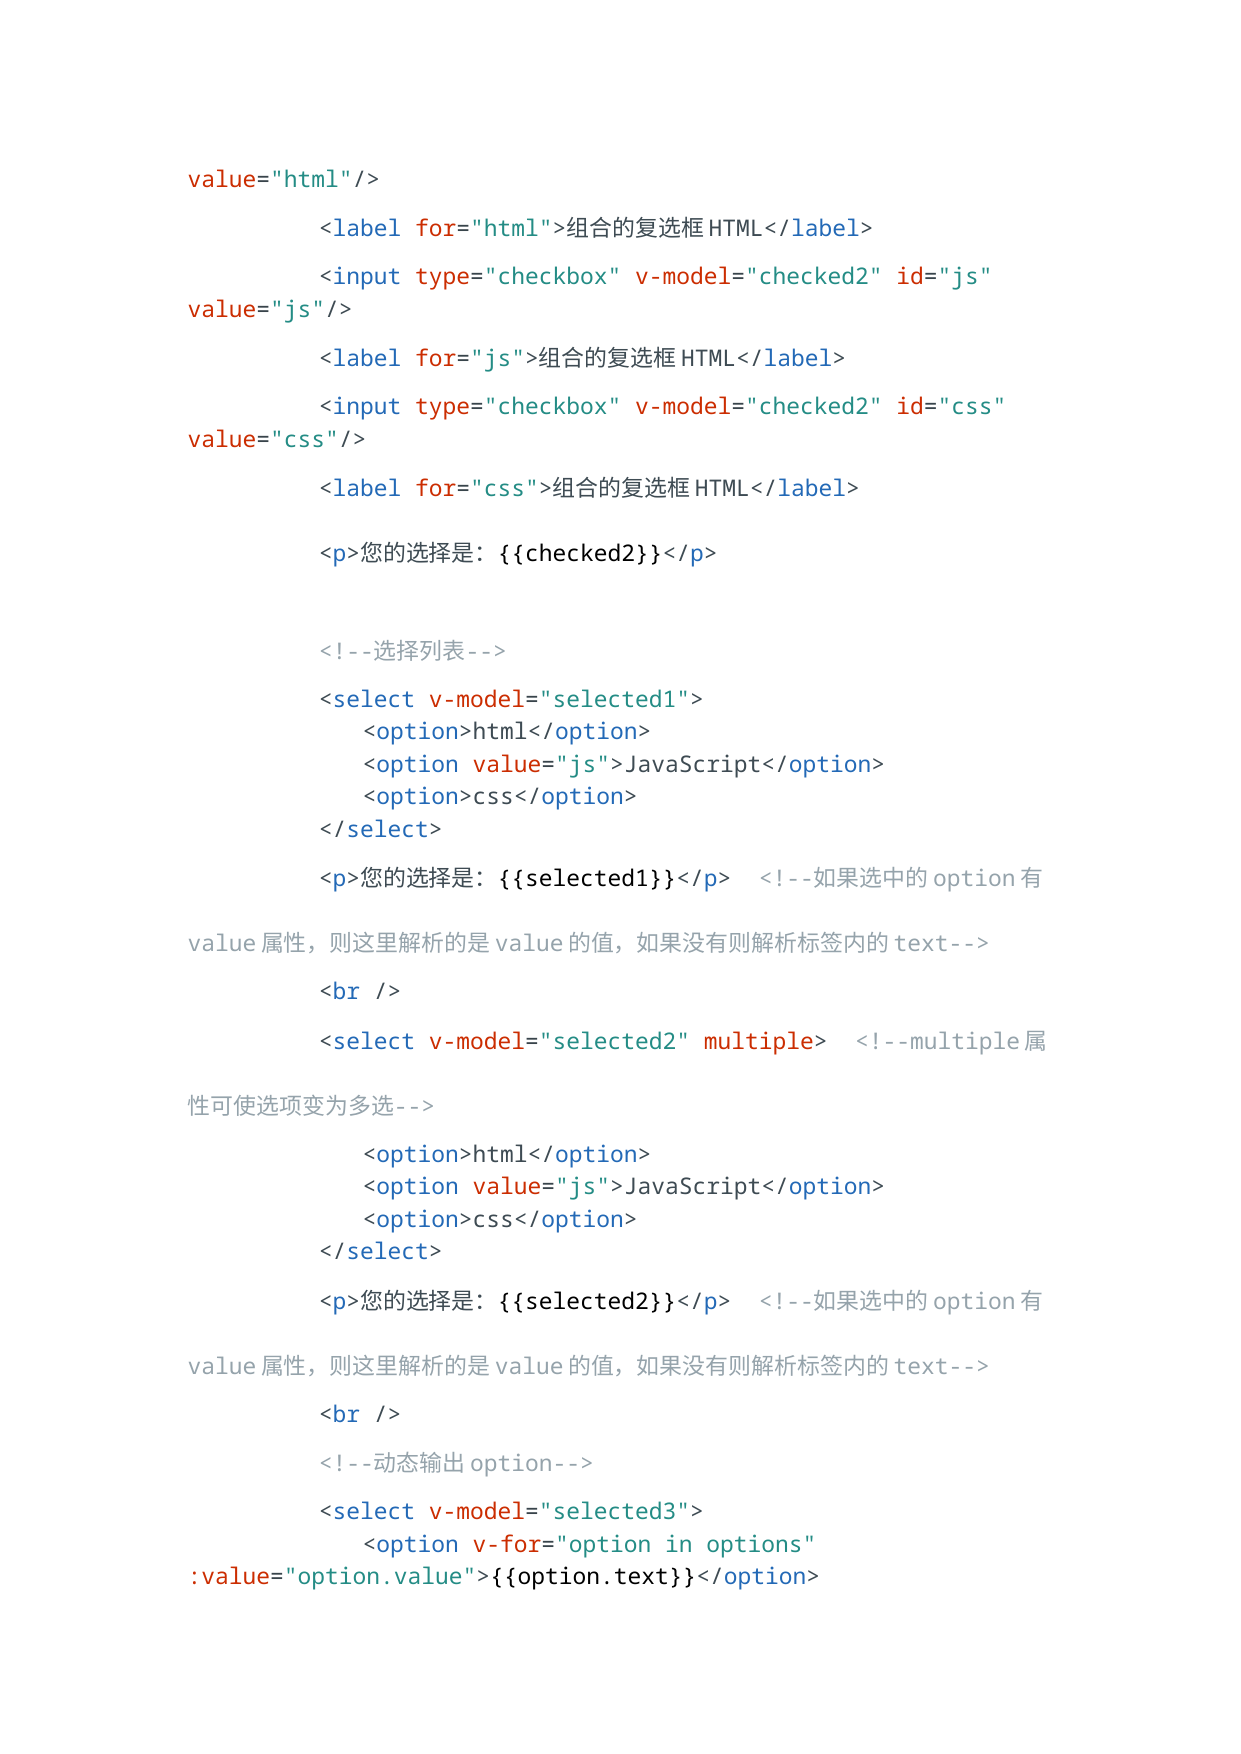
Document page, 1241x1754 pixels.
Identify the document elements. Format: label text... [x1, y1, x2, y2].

text <label for="js">组合的复选框HTML</label> [187, 324, 1053, 389]
text <input type="checkbox" v-model="checked2" id="js" value="js"/> [187, 259, 1053, 324]
text <option v-for="option in options" :value="option.value">{{option.text}}</option> [187, 1527, 1053, 1592]
text <option>html</option> [187, 1137, 1053, 1169]
text <br /> [187, 974, 1053, 1007]
text <p>您的选择是：{{selected2}}</p> <!--如果选中的option有value属性，则这里解析的是value的值，如果没有则解析标签内的text--> [187, 1267, 1053, 1397]
text <br /> [187, 1397, 1053, 1429]
text <select v-model="selected2" multiple> <!--multiple属性可使选项变为多选--> [187, 1007, 1053, 1137]
text </select> [187, 812, 1053, 844]
text <p>您的选择是：{{checked2}}</p> [187, 519, 1053, 584]
text <!--动态输出option--> [187, 1429, 1053, 1494]
text <option>css</option> [187, 1202, 1053, 1234]
text <label for="css">组合的复选框HTML</label> [187, 454, 1053, 519]
text <input type="checkbox" v-model="checked2" id="css" value="css"/> [187, 389, 1053, 454]
text <option value="js">JavaScript</option> [187, 1169, 1053, 1202]
text <input type="checkbox" v-model="checked2" id="html" value="html"/> [187, 162, 1053, 194]
text </select> [187, 1234, 1053, 1267]
text <p>您的选择是：{{selected1}}</p> <!--如果选中的option有value属性，则这里解析的是value的值，如果没有则解析标签内的text--> [187, 844, 1053, 974]
text <label for="html">组合的复选框HTML</label> [187, 194, 1053, 259]
text <select v-model="selected3"> [187, 1494, 1053, 1527]
text <!--选择列表--> [187, 617, 1053, 682]
text <option>css</option> [187, 779, 1053, 812]
text <select v-model="selected1"> [187, 682, 1053, 714]
text <option>html</option> [187, 714, 1053, 747]
text <option value="js">JavaScript</option> [187, 747, 1053, 779]
